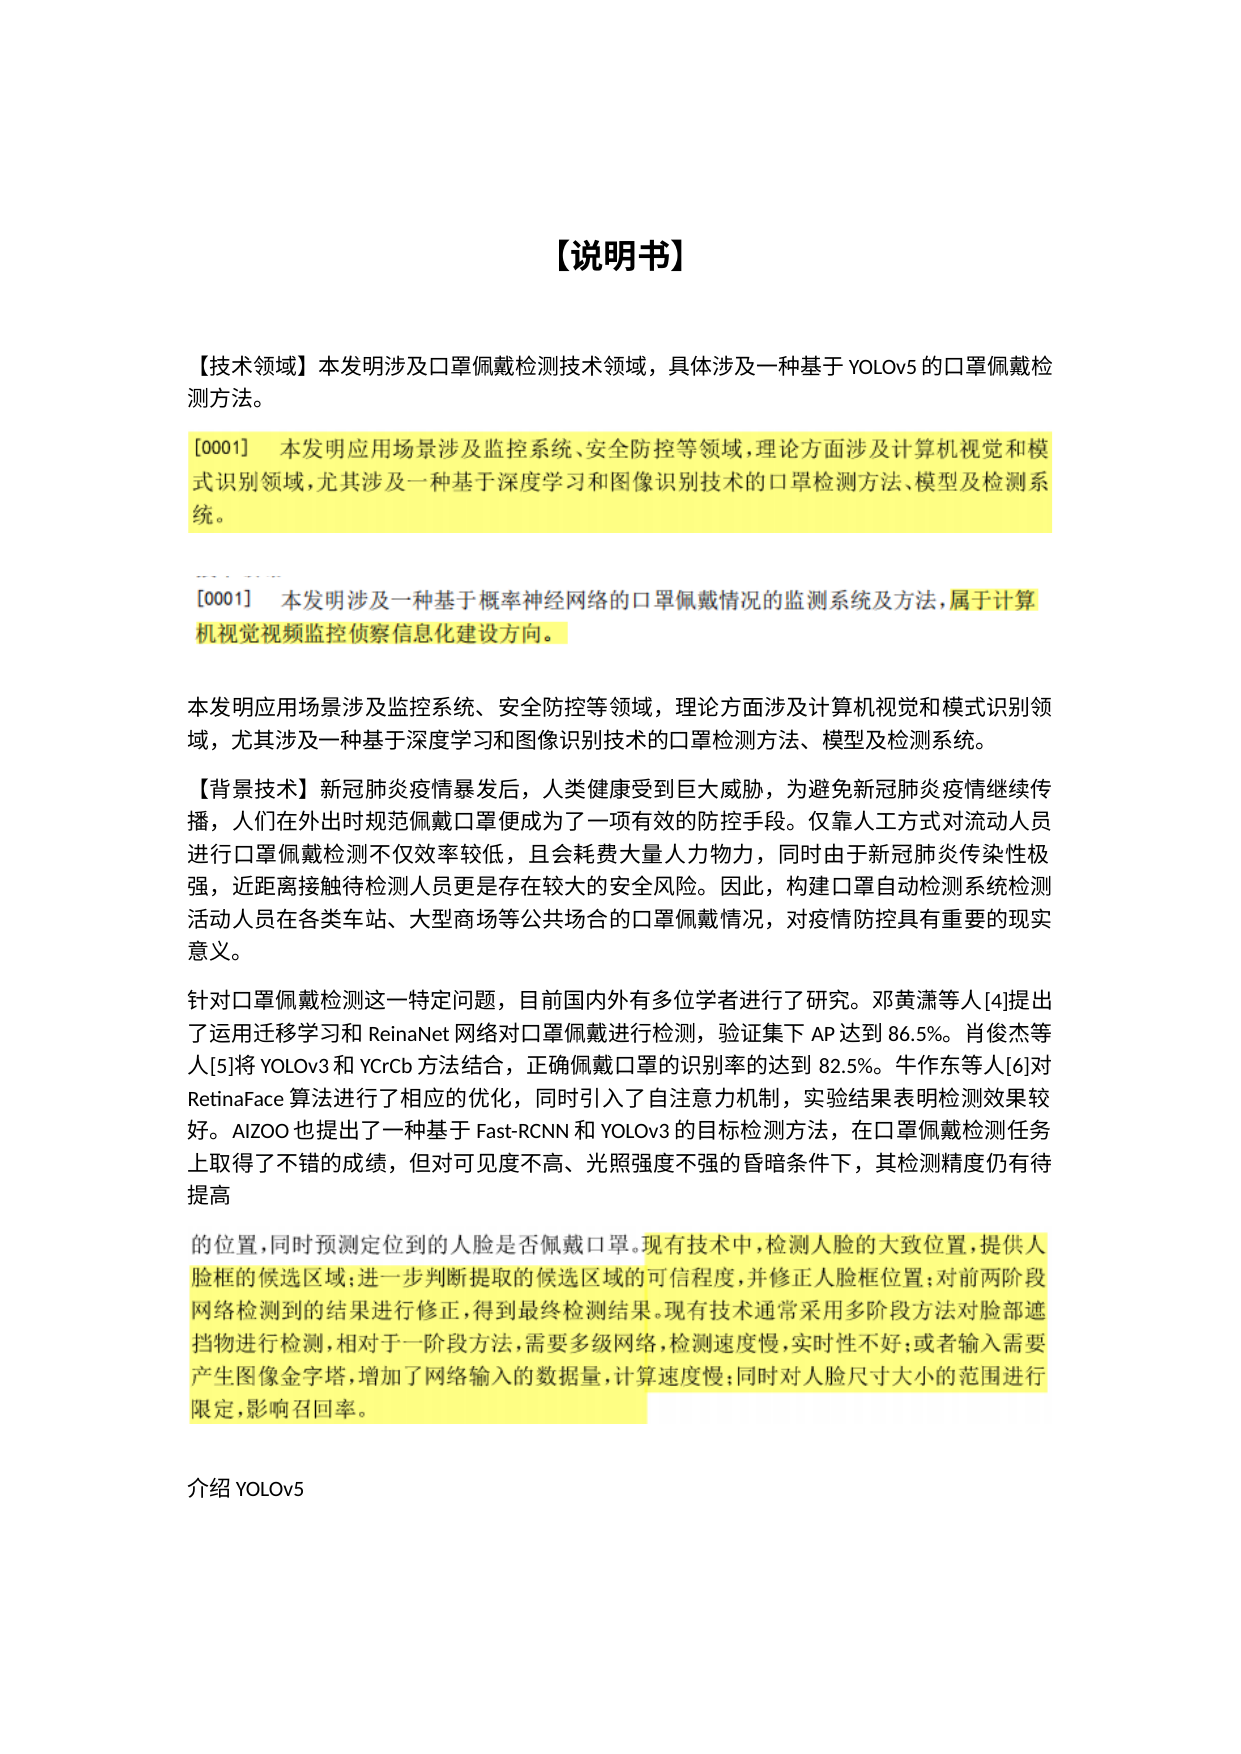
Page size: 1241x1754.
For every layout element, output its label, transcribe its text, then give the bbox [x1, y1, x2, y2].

text 【背景技术】新冠肺炎疫情暴发后，人类健康受到巨大威胁，为避免新冠肺炎疫情继续传播，人们在外出时规范佩戴口罩便成为了一项有效的防控手段。仅靠人工方式对流动人员进行口罩佩戴检测不仅效率较低，且会耗费大量人力物力，同时由于新冠肺炎传染性极强，近距离接触待检测人员更是存在较大的安全风险。因此，构建口罩自动检测系统检测活动人员在各类车站、大型商场等公共场合的口罩佩戴情况，对疫情防控具有重要的现实意义。 [187, 771, 1053, 966]
picture [187, 1226, 1053, 1424]
text 【技术领域】本发明涉及口罩佩戴检测技术领域，具体涉及一种基于YOLOv5的口罩佩戴检测方法。 [187, 348, 1053, 413]
subtitle 【说明书】 [187, 222, 1053, 287]
text 针对口罩佩戴检测这一特定问题，目前国内外有多位学者进行了研究。邓黄潇等人[4]提出了运用迁移学习和ReinaNet网络对口罩佩戴进行检测，验证集下AP达到86.5%。肖俊杰等人[5]将YOLOv3和YCrCb方法结合，正确佩戴口罩的识别率的达到82.5%。牛作东等人[6]对RetinaFace算法进行了相应的优化，同时引入了自注意力机制，实验结果表明检测效果较好。AIZOO也提出了一种基于Fast-RCNN和YOLOv3的目标检测方法，在口罩佩戴检测任务上取得了不错的成绩，但对可见度不高、光照强度不强的昏暗条件下，其检测精度仍有待提高 [187, 983, 1053, 1210]
text 本发明应用场景涉及监控系统、安全防控等领域，理论方面涉及计算机视觉和模式识别领域，尤其涉及一种基于深度学习和图像识别技术的口罩检测方法、模型及检测系统。 [187, 690, 1053, 755]
picture [187, 429, 1053, 533]
text 介绍YOLOv5 [187, 1470, 1053, 1503]
picture [187, 576, 1052, 658]
